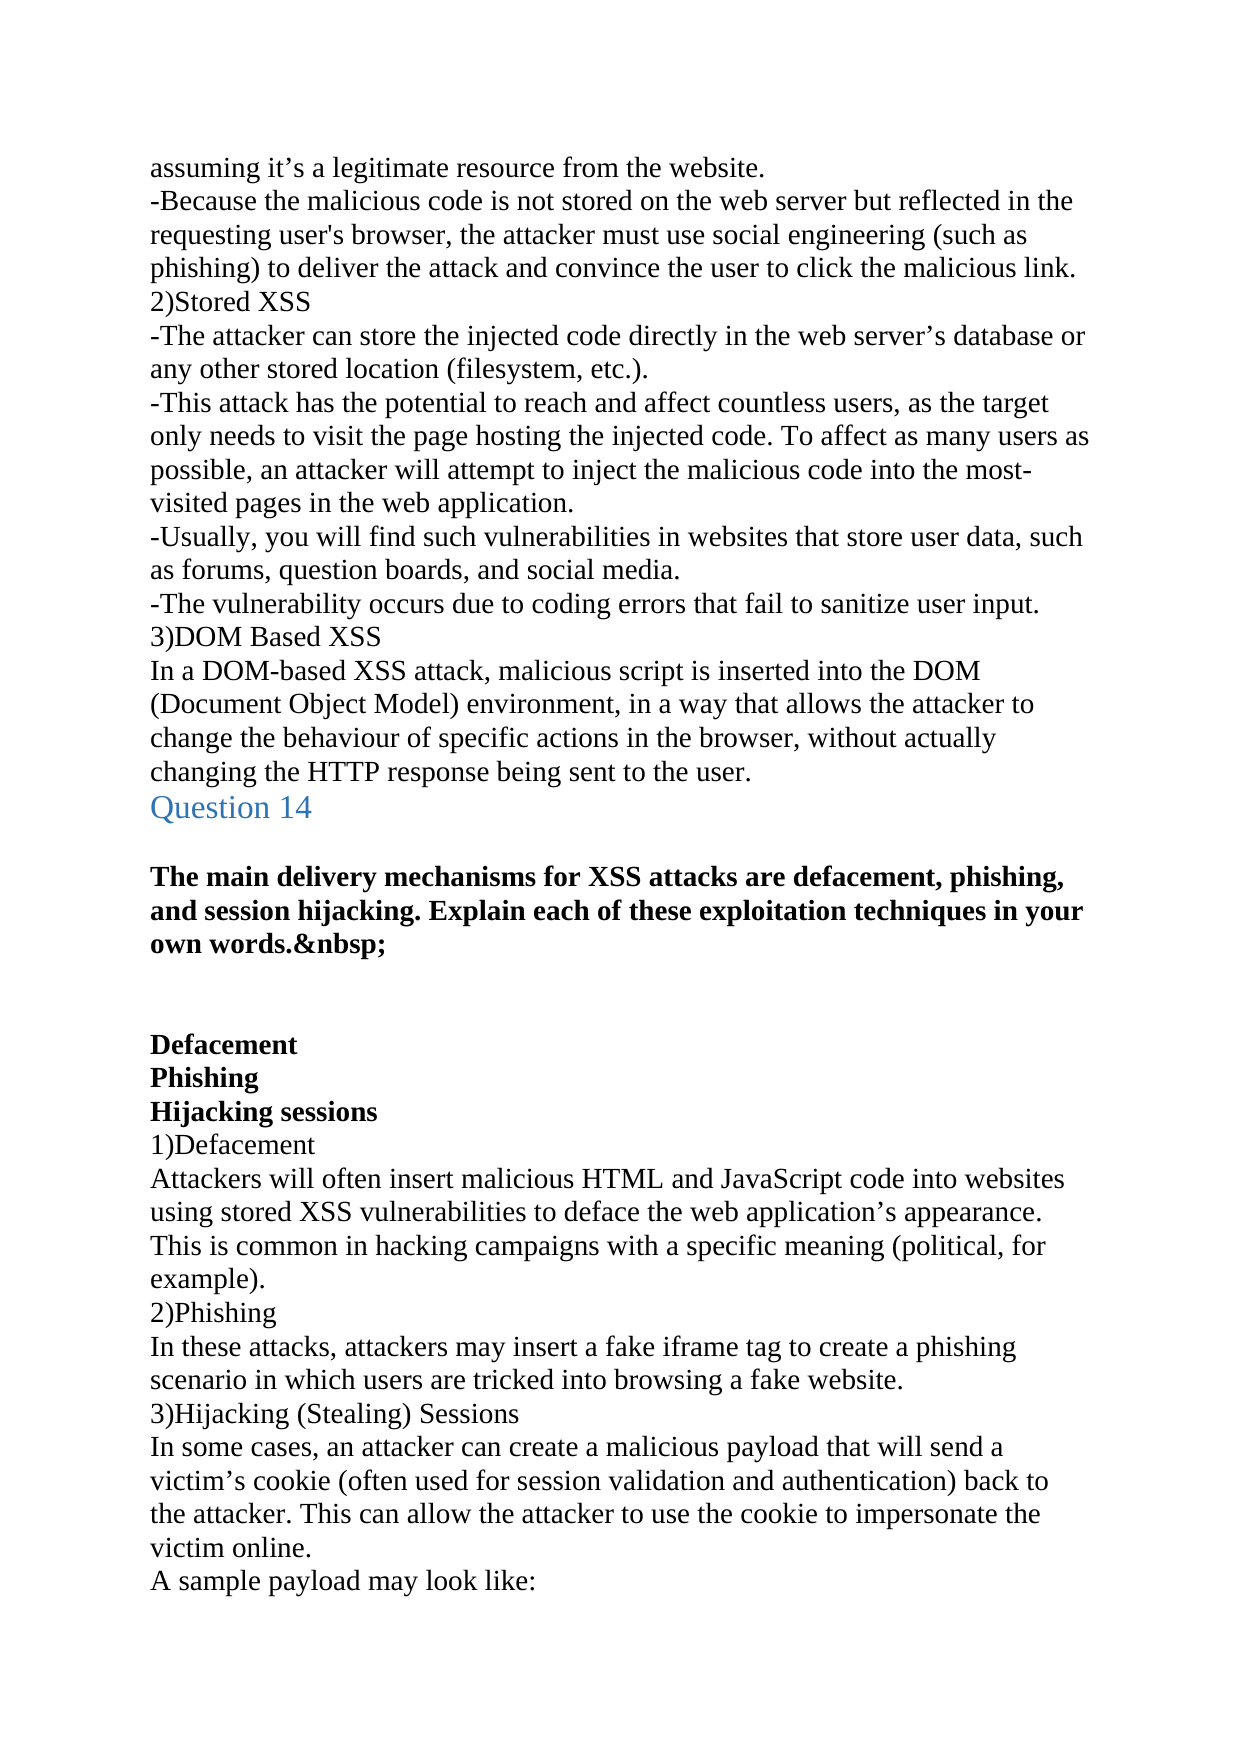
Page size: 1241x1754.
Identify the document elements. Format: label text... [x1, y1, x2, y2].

subtitle Question 14 [150, 787, 1090, 826]
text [150, 826, 1090, 1597]
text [150, 150, 1090, 787]
